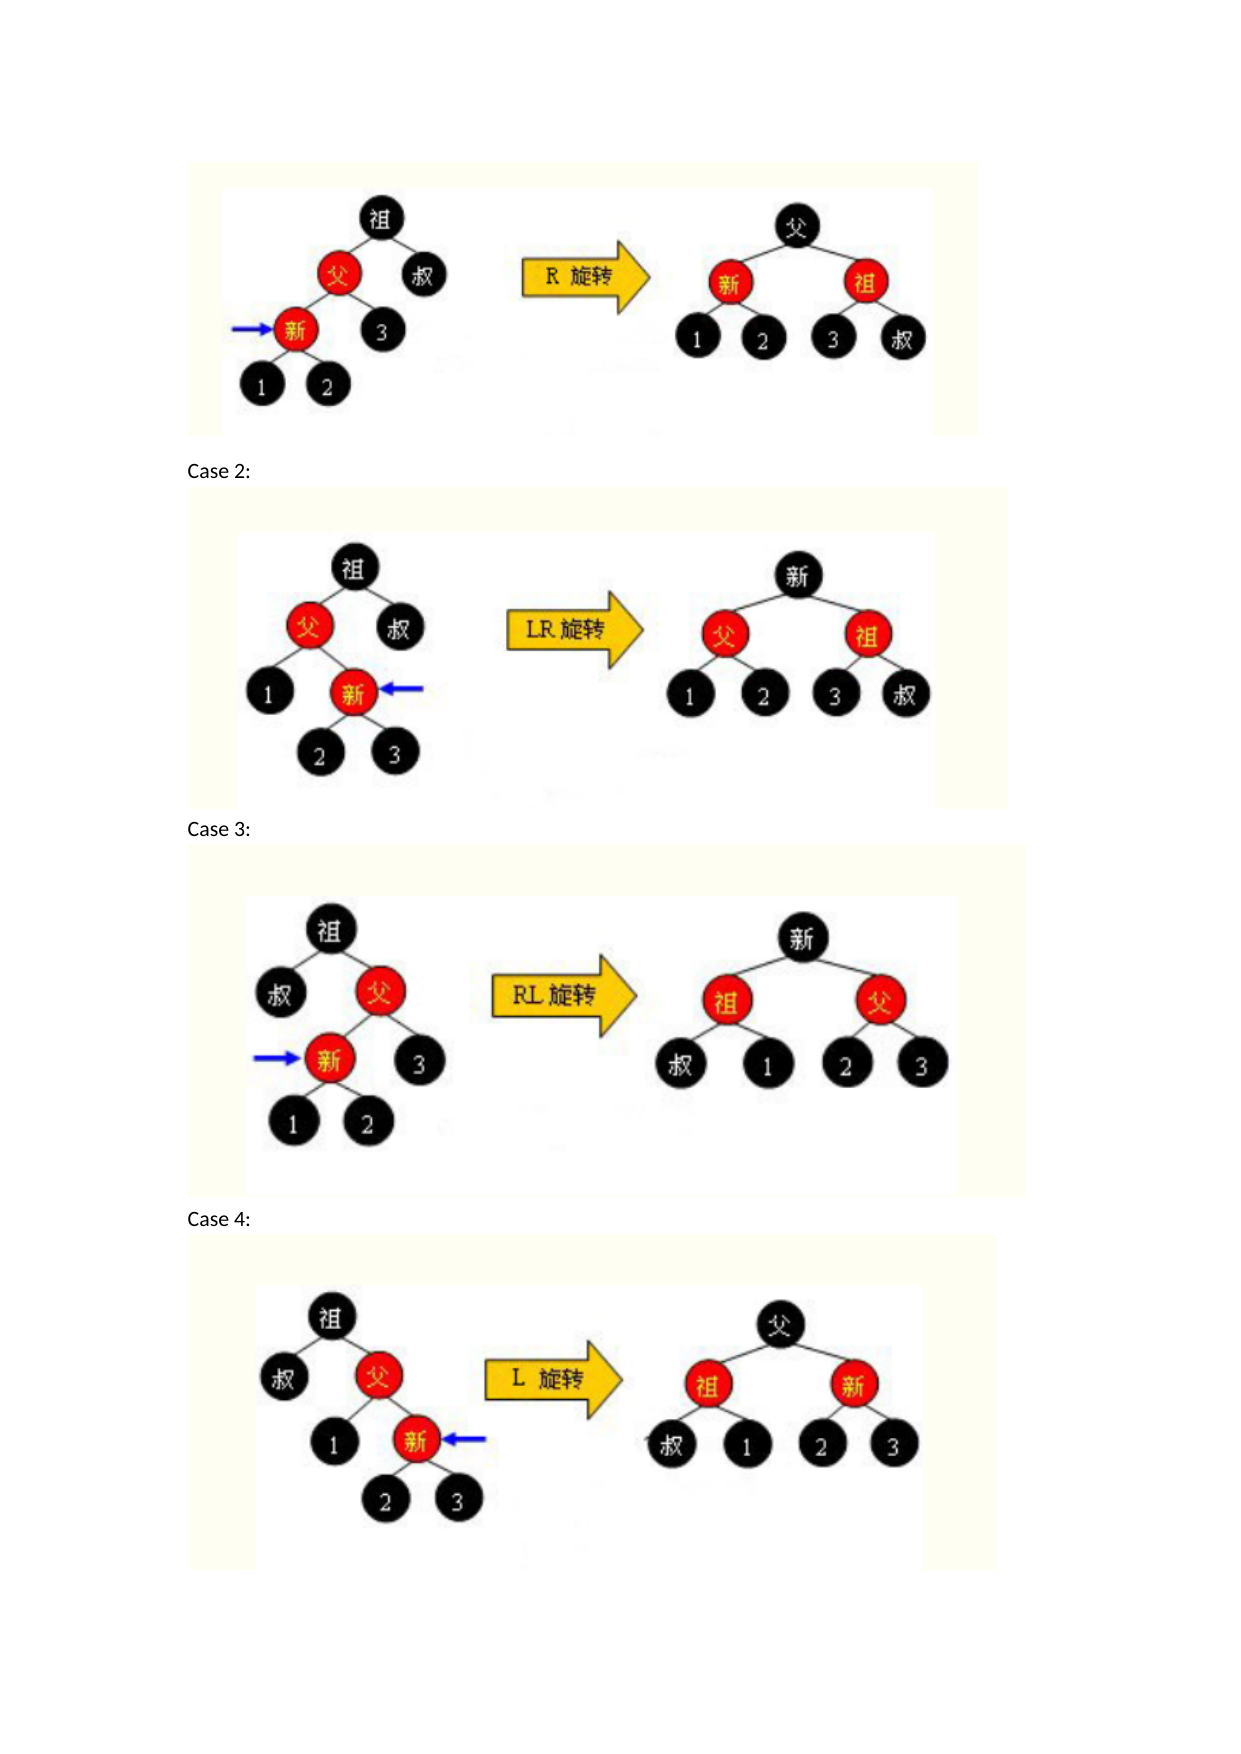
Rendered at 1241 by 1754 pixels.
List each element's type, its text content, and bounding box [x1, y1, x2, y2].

picture [187, 162, 979, 436]
picture [187, 1234, 997, 1570]
picture [187, 487, 1008, 809]
text Case 3: [187, 812, 1053, 844]
picture [187, 844, 1027, 1197]
text Case 4: [187, 1202, 1053, 1234]
text Case 2: [187, 454, 1053, 487]
